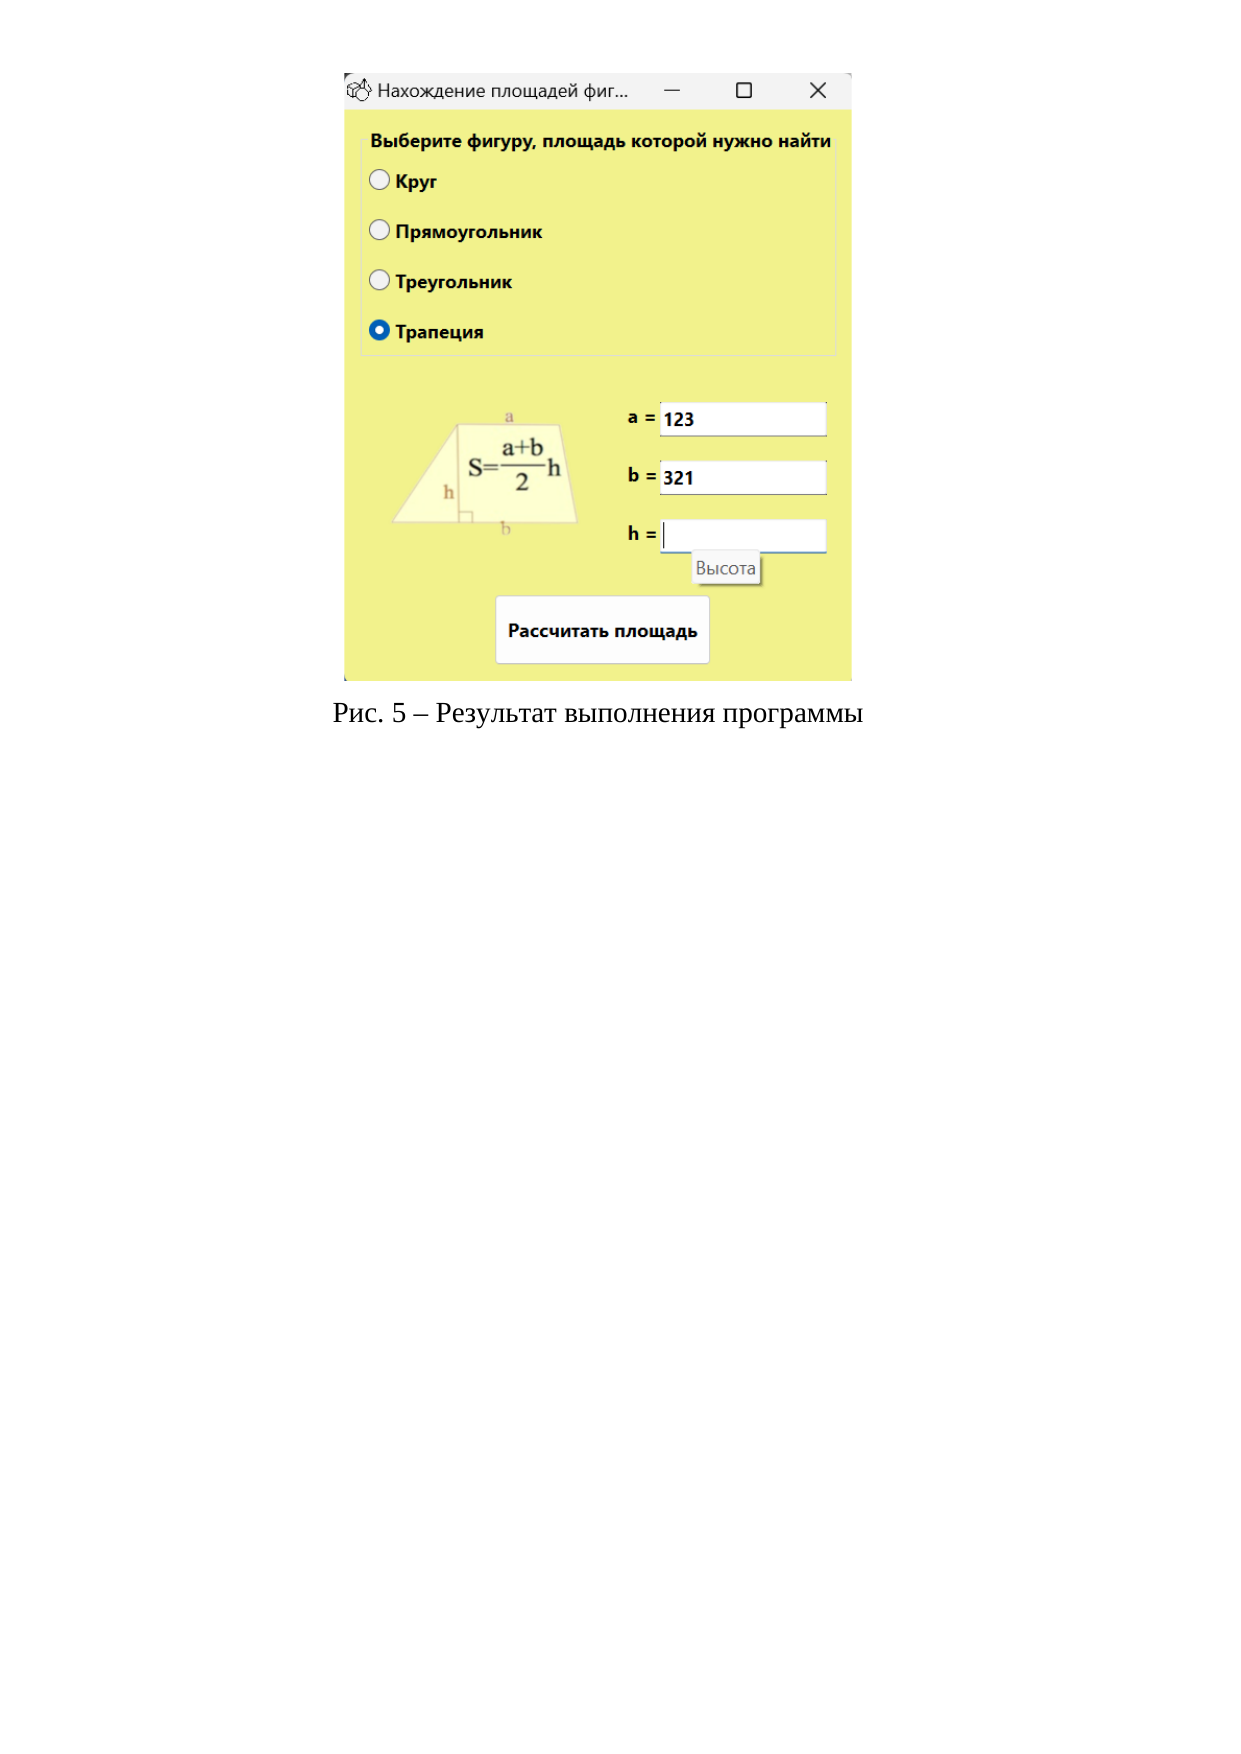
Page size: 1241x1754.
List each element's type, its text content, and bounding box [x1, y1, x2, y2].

picture [344, 73, 852, 681]
text Рис. 5 – Результат выполнения программы [44, 695, 1152, 729]
